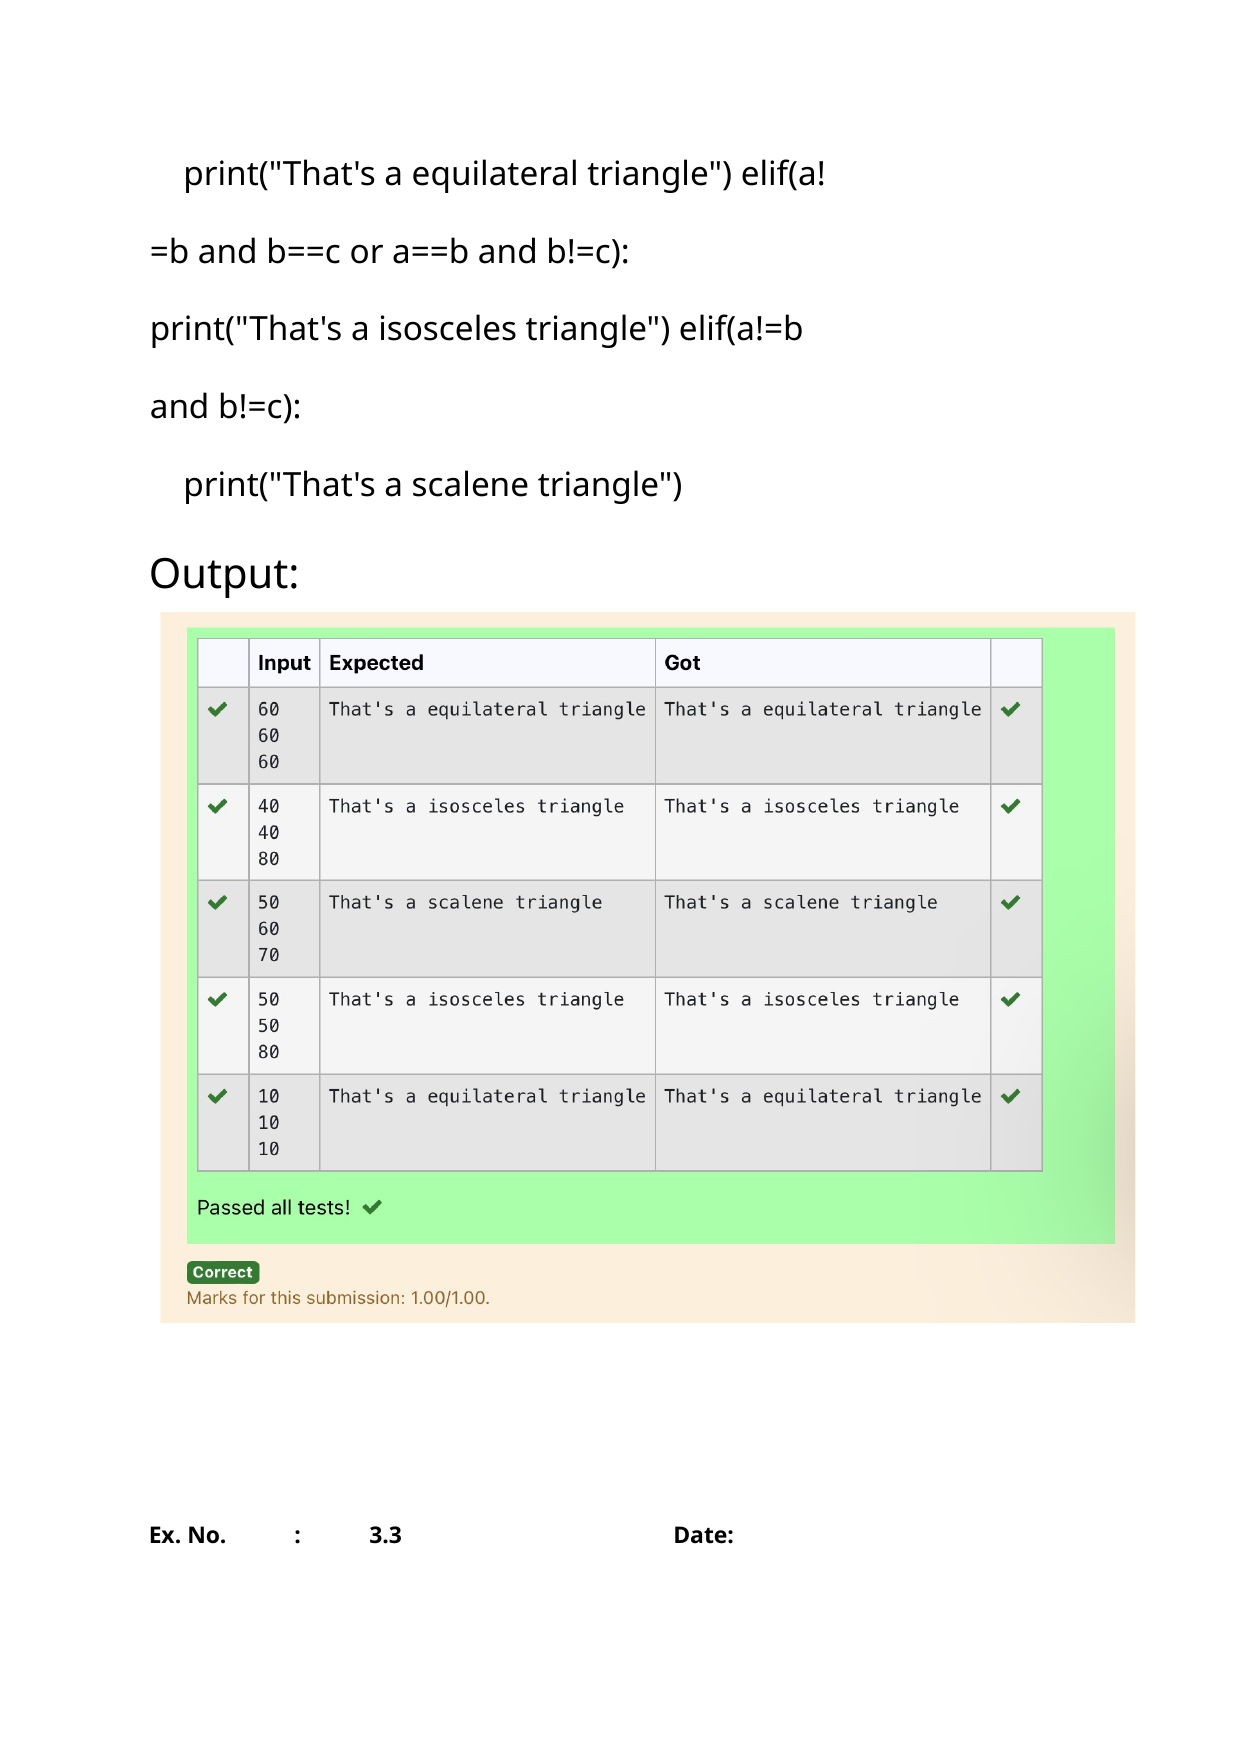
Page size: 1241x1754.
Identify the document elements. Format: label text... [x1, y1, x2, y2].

text Ex. No. : 3.3 Date: [148, 1519, 1135, 1550]
text print("That's a scalene triangle") [148, 461, 847, 506]
text Output: [148, 544, 1135, 600]
picture [160, 612, 1136, 1323]
text print("That's a equilateral triangle") elif(a!=b and b==c or a==b and b!=c): print("That's a isosceles triangle") elif(a!=b and b!=c): [148, 150, 847, 428]
